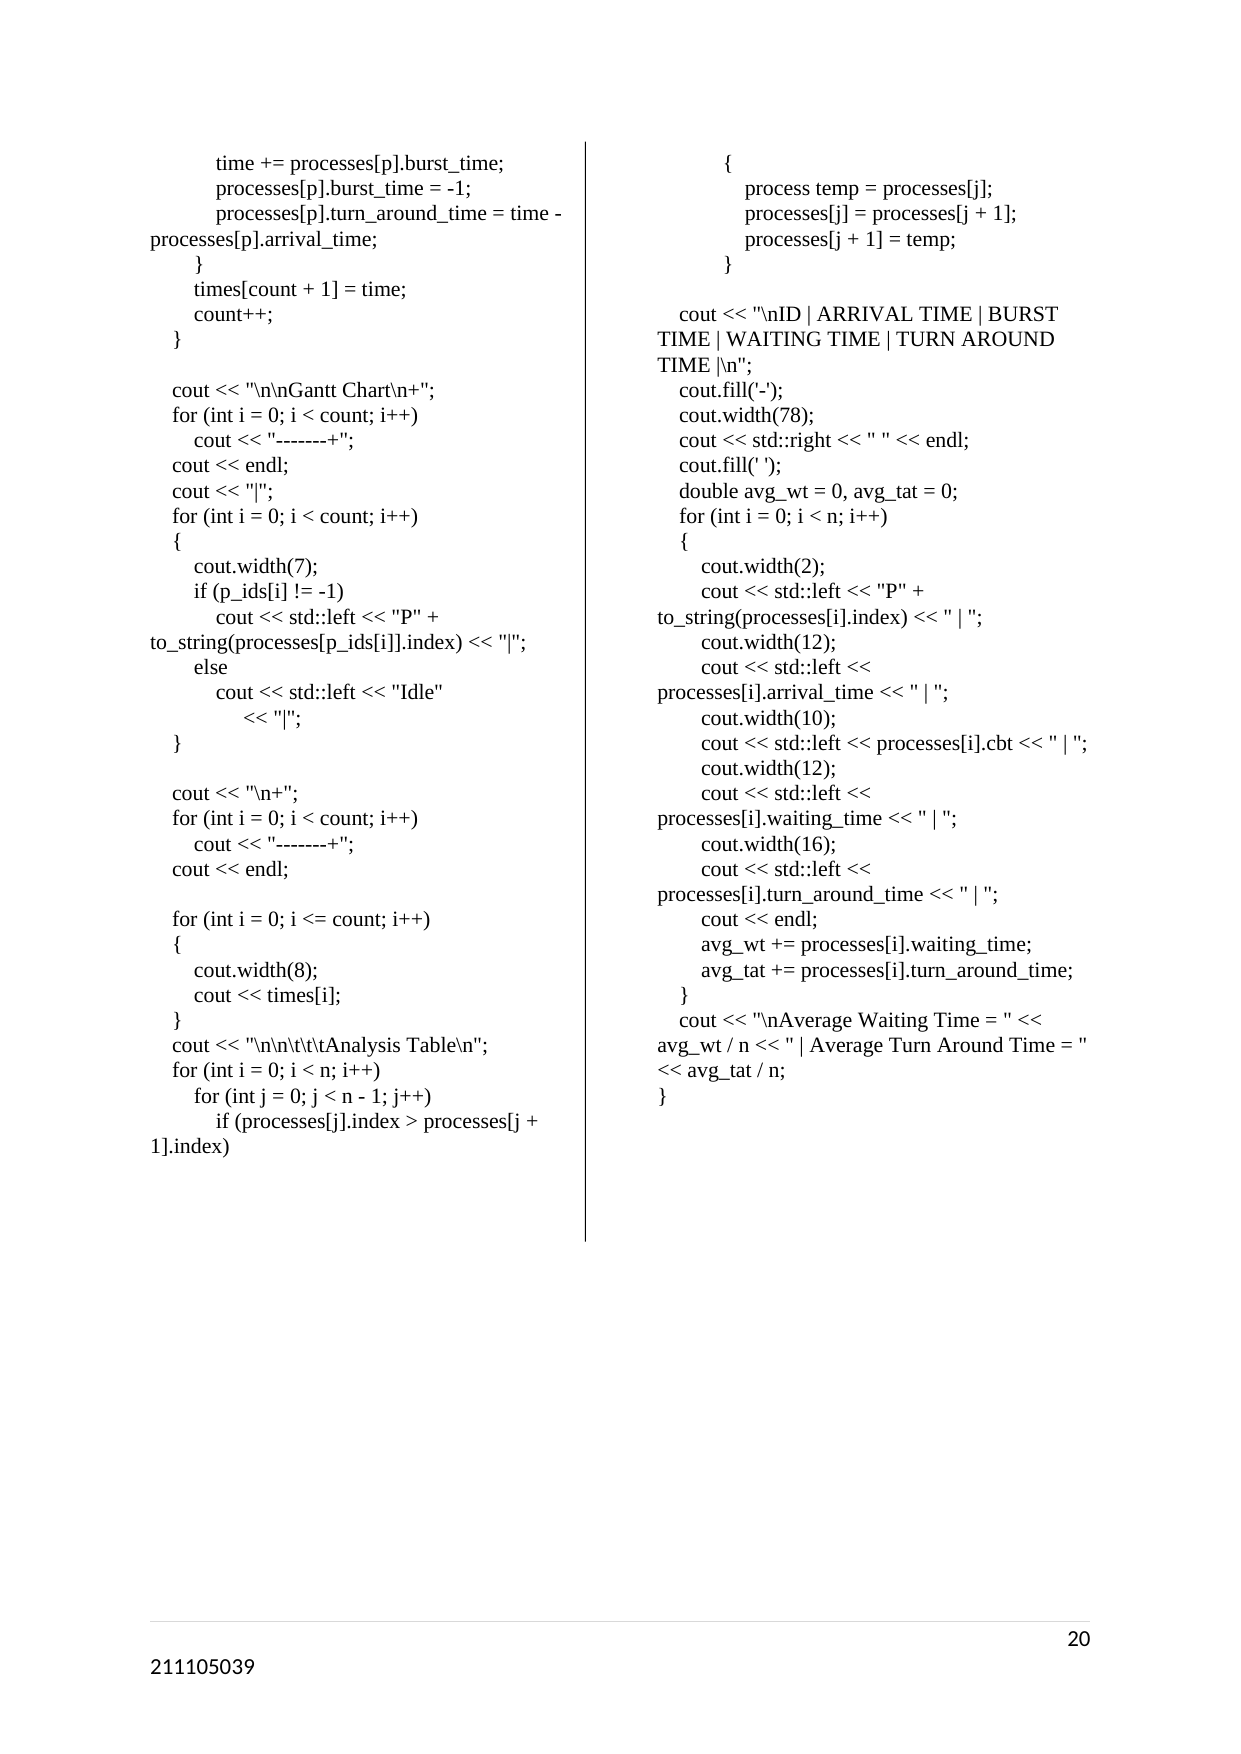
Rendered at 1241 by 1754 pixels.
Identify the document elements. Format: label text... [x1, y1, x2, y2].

text if (p_ids[i] != -1) [150, 578, 583, 604]
text cout << times[i]; [150, 982, 583, 1007]
text cout.width(10); [657, 704, 1090, 730]
text process temp = processes[j]; [657, 175, 1090, 200]
text cout.width(12); [657, 755, 1090, 780]
text cout << endl; [150, 452, 583, 478]
text for (int j = 0; j < n - 1; j++) [150, 1083, 583, 1108]
text cout.width(16); [657, 831, 1090, 856]
text { [657, 528, 1090, 553]
text cout << std::left << processes[i].waiting_time << " | "; [657, 780, 1090, 831]
text avg_wt += processes[i].waiting_time; [657, 931, 1090, 957]
text << "|"; [150, 704, 583, 730]
text double avg_wt = 0, avg_tat = 0; [657, 478, 1090, 503]
text cout << std::left << "P" + to_string(processes[p_ids[i]].index) << "|"; [150, 604, 583, 654]
text cout << "-------+"; [150, 427, 583, 452]
text cout.width(7); [150, 553, 583, 578]
text } [150, 251, 583, 276]
text for (int i = 0; i < n; i++) [150, 1057, 583, 1083]
text if (processes[j].index > processes[j + 1].index) [150, 1108, 583, 1158]
text for (int i = 0; i < count; i++) [150, 402, 583, 427]
text } [657, 982, 1090, 1007]
text cout << std::left << "Idle" [150, 679, 583, 704]
text processes[p].burst_time = -1; [150, 175, 583, 200]
text processes[j] = processes[j + 1]; [657, 200, 1090, 226]
text cout << "\nAverage Waiting Time = " << avg_wt / n << " | Average Turn Around Time = " << avg_tat / n; [657, 1007, 1090, 1083]
text count++; [150, 301, 583, 326]
text } [150, 1007, 583, 1032]
text cout << std::left << "P" + to_string(processes[i].index) << " | "; [657, 578, 1090, 629]
text cout.width(78); [657, 402, 1090, 427]
text cout << std::right << " " << endl; [657, 427, 1090, 452]
text cout.fill(' '); [657, 452, 1090, 478]
text cout << endl; [657, 906, 1090, 931]
text cout << "|"; [150, 478, 583, 503]
text time += processes[p].burst_time; [150, 150, 583, 175]
text cout << "\n\n\t\t\tAnalysis Table\n"; [150, 1032, 583, 1057]
text cout << "\nID | ARRIVAL TIME | BURST TIME | WAITING TIME | TURN AROUND TIME |\n"; [657, 301, 1090, 377]
text } [657, 251, 1090, 276]
text cout.width(8); [150, 957, 583, 982]
text cout.width(2); [657, 553, 1090, 578]
text processes[p].turn_around_time = time - processes[p].arrival_time; [150, 200, 583, 251]
text cout << "\n+"; [150, 780, 583, 805]
text cout << endl; [150, 856, 583, 881]
text for (int i = 0; i < count; i++) [150, 503, 583, 528]
text times[count + 1] = time; [150, 276, 583, 301]
text for (int i = 0; i < n; i++) [657, 503, 1090, 528]
text } [150, 730, 583, 755]
text { [150, 931, 583, 957]
text { [150, 528, 583, 553]
text cout << "\n\nGantt Chart\n+"; [150, 377, 583, 402]
text cout.width(12); [657, 629, 1090, 654]
text for (int i = 0; i <= count; i++) [150, 906, 583, 931]
text for (int i = 0; i < count; i++) [150, 805, 583, 831]
text } [150, 326, 583, 352]
text cout << std::left << processes[i].cbt << " | "; [657, 730, 1090, 755]
text cout << std::left << processes[i].arrival_time << " | "; [657, 654, 1090, 704]
text avg_tat += processes[i].turn_around_time; [657, 957, 1090, 982]
text cout << std::left << processes[i].turn_around_time << " | "; [657, 856, 1090, 906]
text } [657, 1083, 1090, 1108]
text processes[j + 1] = temp; [657, 226, 1090, 251]
text else [150, 654, 583, 679]
text cout.fill('-'); [657, 377, 1090, 402]
text { [657, 150, 1090, 175]
text cout << "-------+"; [150, 831, 583, 856]
